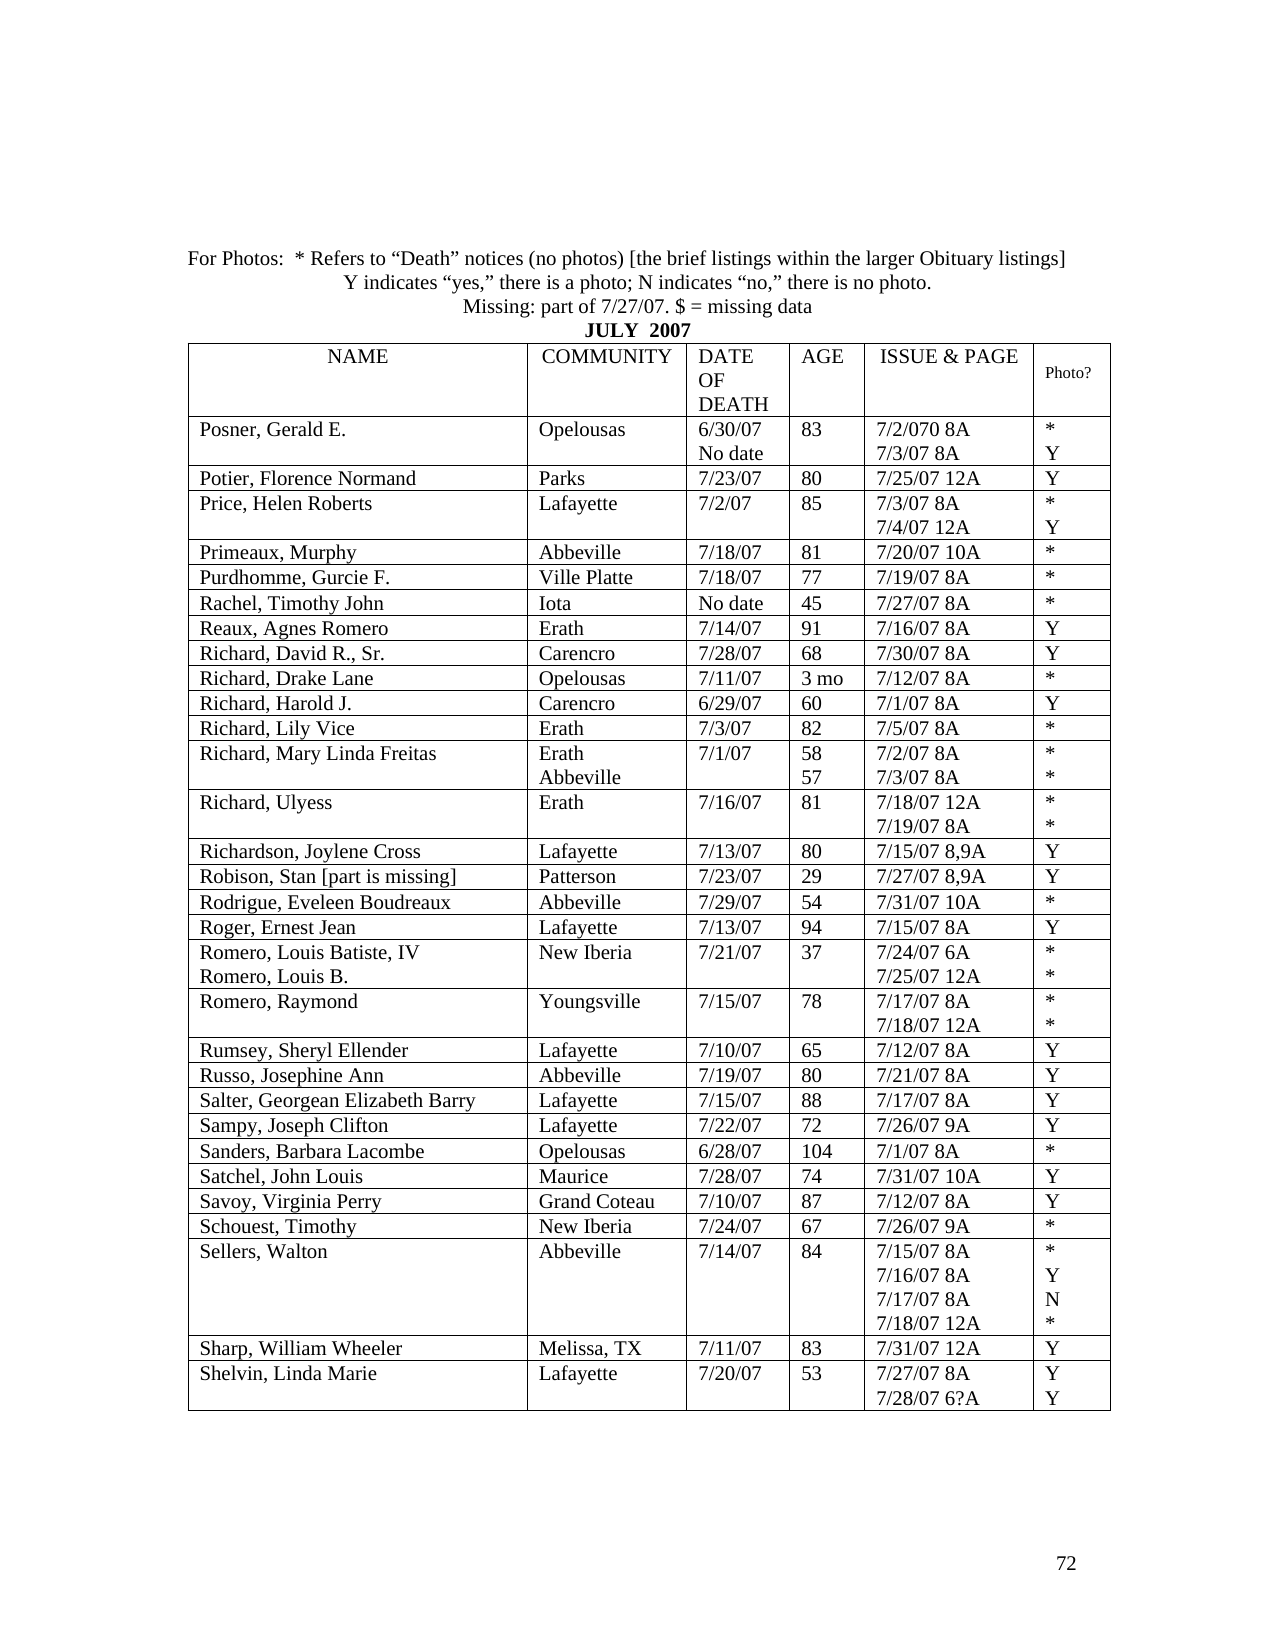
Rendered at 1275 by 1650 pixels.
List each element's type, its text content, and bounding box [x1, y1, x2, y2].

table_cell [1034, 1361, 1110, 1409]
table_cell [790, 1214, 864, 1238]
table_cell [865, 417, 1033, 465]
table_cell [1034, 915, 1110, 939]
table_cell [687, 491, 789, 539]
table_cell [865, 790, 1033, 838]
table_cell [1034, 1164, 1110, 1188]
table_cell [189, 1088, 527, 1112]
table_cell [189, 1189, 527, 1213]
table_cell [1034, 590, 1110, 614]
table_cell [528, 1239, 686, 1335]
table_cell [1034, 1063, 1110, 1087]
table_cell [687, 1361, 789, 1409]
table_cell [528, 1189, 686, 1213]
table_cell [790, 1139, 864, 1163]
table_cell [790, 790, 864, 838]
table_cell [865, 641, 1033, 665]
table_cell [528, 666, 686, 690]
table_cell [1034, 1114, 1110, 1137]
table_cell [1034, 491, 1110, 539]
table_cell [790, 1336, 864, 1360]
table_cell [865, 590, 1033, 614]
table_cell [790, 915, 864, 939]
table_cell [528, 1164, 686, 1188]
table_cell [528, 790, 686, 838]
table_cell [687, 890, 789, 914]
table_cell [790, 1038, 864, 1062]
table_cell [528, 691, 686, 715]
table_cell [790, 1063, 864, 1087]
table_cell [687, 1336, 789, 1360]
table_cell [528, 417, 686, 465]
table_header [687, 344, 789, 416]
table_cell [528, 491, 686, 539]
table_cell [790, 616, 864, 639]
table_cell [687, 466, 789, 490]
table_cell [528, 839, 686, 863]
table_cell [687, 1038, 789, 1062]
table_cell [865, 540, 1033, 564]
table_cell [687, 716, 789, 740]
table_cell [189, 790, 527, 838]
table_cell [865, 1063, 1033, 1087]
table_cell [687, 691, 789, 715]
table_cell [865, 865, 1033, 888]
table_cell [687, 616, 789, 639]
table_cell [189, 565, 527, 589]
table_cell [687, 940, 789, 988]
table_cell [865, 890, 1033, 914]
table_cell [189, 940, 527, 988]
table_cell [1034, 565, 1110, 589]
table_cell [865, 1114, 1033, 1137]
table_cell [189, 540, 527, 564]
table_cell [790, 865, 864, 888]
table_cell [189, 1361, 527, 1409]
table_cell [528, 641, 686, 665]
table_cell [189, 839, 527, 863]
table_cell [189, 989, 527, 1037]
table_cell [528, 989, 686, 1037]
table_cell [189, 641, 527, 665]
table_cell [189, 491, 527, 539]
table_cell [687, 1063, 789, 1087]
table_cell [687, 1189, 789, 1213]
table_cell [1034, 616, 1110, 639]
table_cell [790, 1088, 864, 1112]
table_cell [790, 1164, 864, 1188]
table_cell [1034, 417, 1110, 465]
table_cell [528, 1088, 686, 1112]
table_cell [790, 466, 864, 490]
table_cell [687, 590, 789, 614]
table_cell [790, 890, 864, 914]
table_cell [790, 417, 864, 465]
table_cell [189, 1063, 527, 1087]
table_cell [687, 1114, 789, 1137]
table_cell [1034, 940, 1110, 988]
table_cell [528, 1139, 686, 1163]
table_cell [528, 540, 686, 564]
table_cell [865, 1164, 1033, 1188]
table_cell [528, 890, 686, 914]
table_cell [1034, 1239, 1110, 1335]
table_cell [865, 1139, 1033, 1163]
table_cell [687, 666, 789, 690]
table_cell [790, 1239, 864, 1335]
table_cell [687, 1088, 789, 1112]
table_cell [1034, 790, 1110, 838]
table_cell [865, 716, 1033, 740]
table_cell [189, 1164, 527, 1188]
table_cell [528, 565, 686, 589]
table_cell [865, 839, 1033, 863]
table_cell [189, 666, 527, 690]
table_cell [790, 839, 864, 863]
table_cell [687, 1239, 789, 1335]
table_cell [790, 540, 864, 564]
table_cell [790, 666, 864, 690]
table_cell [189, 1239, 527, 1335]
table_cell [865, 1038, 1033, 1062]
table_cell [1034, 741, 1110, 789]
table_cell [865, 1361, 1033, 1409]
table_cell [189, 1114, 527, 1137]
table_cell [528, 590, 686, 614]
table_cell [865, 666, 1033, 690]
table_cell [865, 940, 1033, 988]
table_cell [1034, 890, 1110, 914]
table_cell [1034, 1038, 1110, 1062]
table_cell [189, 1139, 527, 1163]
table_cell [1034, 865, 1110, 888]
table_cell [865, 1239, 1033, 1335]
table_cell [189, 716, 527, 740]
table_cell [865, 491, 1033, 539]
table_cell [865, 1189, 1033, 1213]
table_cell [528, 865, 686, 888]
text Missing: part of 7/27/07. $ = missing data [187, 294, 1087, 318]
text For Photos: * Refers to “Death” notices (no photos) [the brief listings within the larger Obituary listings] [187, 246, 1087, 270]
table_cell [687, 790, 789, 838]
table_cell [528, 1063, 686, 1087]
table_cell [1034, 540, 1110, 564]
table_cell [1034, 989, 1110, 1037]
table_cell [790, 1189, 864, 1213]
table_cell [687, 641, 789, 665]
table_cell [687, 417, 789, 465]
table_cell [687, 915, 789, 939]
text JULY 2007 [187, 318, 1087, 342]
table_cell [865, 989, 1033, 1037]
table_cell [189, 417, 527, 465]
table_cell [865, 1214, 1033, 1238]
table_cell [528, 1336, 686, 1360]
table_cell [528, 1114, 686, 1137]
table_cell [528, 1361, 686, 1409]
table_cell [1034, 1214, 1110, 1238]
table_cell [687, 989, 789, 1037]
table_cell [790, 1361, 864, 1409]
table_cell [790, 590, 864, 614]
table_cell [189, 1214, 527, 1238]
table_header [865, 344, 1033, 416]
text Y indicates “yes,” there is a photo; N indicates “no,” there is no photo. [187, 270, 1087, 294]
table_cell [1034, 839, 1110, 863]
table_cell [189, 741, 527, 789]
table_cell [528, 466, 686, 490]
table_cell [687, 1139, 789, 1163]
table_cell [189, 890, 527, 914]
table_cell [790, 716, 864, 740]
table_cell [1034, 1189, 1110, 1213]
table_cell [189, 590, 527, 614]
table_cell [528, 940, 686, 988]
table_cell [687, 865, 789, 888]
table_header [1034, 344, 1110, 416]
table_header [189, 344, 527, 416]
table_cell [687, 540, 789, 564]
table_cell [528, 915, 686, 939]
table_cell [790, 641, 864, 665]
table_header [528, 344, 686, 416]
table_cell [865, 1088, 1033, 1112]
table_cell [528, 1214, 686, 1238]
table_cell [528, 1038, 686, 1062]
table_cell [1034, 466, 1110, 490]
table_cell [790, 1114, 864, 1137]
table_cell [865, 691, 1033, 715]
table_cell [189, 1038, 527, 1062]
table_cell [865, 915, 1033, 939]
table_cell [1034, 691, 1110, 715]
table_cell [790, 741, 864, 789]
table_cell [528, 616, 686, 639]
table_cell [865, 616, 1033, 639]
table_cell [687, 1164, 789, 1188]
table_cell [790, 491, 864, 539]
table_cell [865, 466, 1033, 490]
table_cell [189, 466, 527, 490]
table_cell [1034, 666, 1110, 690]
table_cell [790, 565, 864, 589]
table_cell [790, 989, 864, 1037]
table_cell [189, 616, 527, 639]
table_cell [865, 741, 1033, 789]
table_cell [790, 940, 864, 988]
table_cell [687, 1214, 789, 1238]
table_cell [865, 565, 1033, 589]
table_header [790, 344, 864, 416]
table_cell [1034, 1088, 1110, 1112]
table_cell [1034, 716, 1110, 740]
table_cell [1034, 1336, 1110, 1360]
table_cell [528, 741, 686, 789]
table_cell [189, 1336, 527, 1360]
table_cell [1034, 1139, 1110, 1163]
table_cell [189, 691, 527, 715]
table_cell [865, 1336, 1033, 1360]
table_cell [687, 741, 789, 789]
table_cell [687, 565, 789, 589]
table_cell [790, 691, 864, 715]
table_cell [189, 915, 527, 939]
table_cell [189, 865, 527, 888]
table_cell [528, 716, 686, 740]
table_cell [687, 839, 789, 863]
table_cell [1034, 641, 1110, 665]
